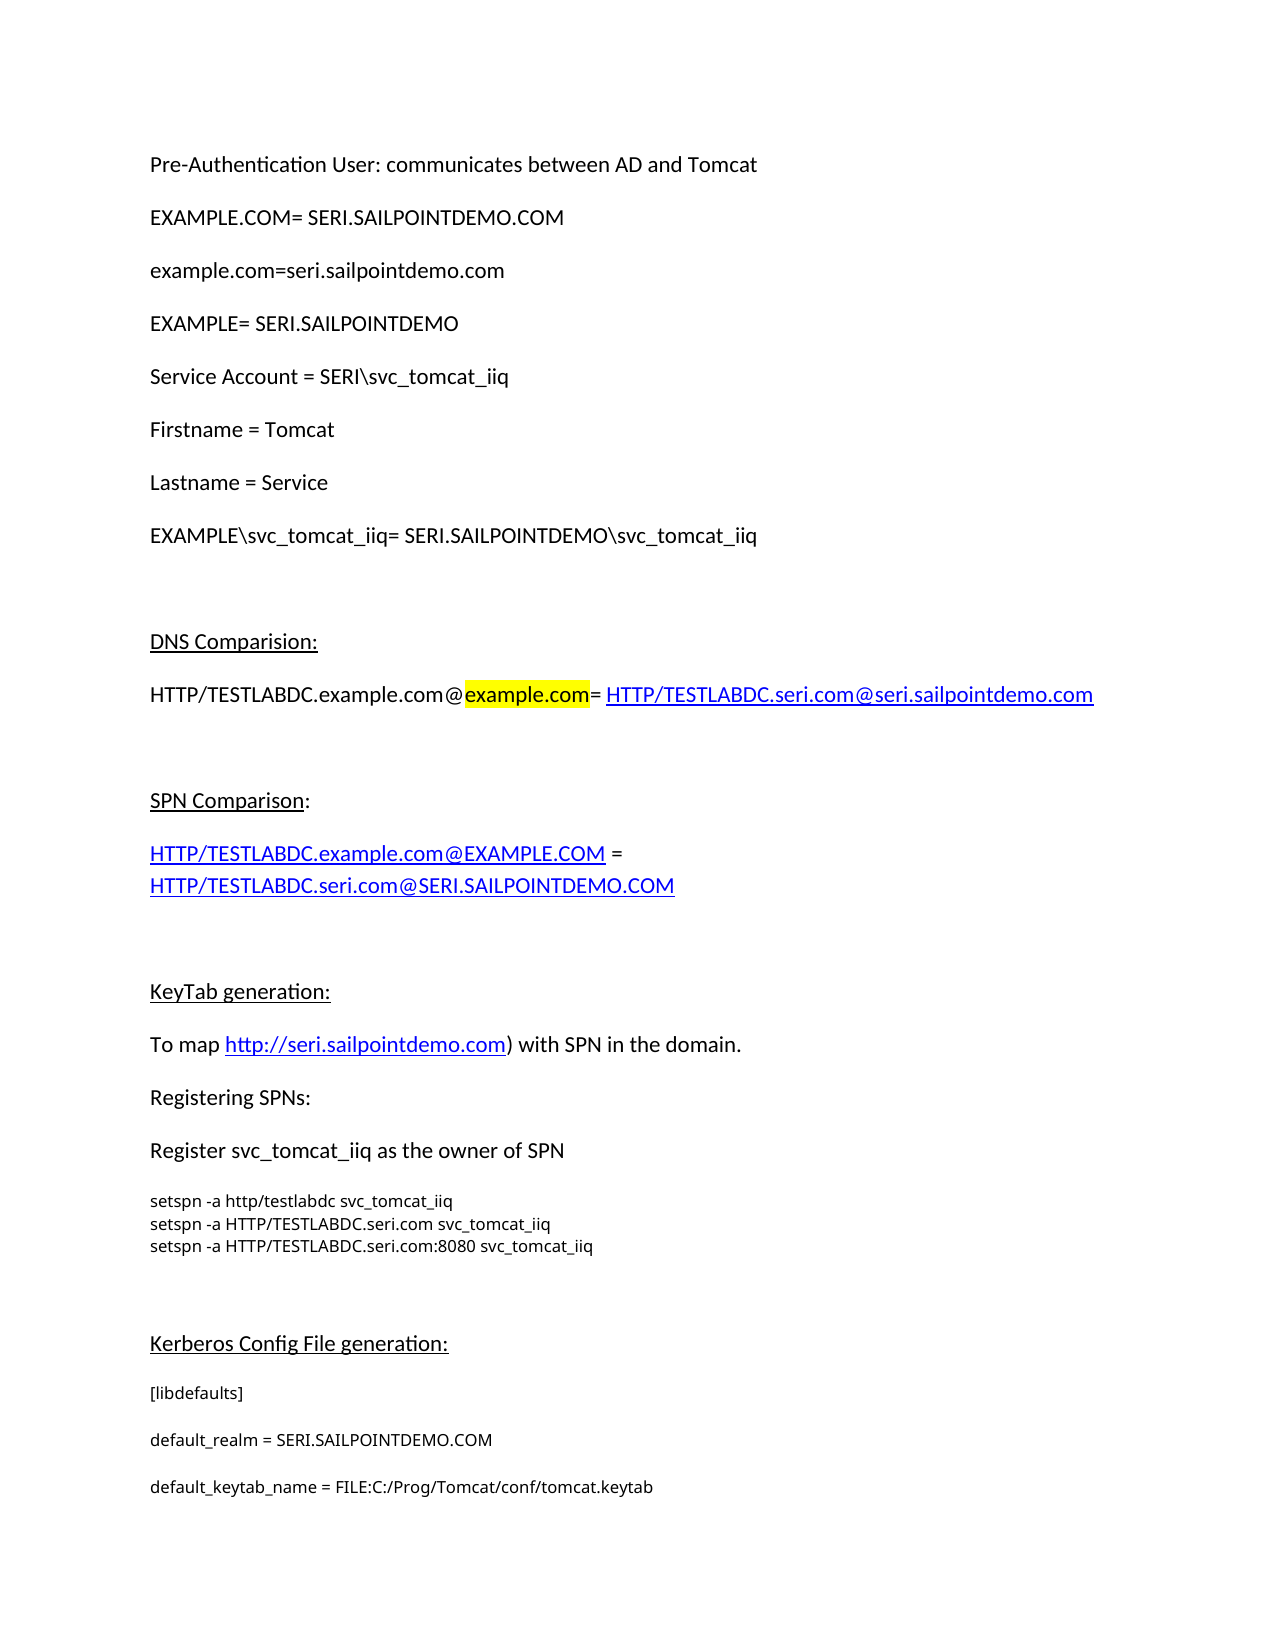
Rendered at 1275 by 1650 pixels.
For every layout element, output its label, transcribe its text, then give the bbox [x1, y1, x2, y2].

text default_realm = SERI.SAILPOINTDEMO.COM [150, 1429, 1125, 1451]
text EXAMPLE.COM= SERI.SAILPOINTDEMO.COM [150, 203, 1125, 231]
text To map http://seri.sailpointdemo.com) with SPN in the domain. [150, 1031, 1125, 1058]
text HTTP/TESTLABDC.example.com@example.com= HTTP/TESTLABDC.seri.com@seri.sailpointdemo.com [150, 680, 465, 708]
text DNS Comparision: [150, 627, 1125, 655]
text Lastname = Service [150, 468, 1125, 496]
text EXAMPLE= SERI.SAILPOINTDEMO [150, 309, 1125, 337]
text [libdefaults] [150, 1382, 1125, 1404]
text EXAMPLE\svc_tomcat_iiq= SERI.SAILPOINTDEMO\svc_tomcat_iiq [150, 521, 1125, 549]
text Kerberos Config File generation: [150, 1329, 1125, 1357]
text HTTP/TESTLABDC.example.com@EXAMPLE.COM = HTTP/TESTLABDC.seri.com@SERI.SAILPOINTDEMO.COM [150, 839, 1125, 899]
text Registering SPNs: [150, 1083, 1125, 1112]
text KeyTab generation: [150, 977, 1125, 1006]
text Firstname = Tomcat [150, 415, 1125, 443]
text setspn -a http/testlabdc svc_tomcat_iiq [150, 1189, 1125, 1212]
text HTTP/TESTLABDC.example.com@example.com= HTTP/TESTLABDC.seri.com@seri.sailpointdemo.com [590, 680, 1125, 708]
text Register svc_tomcat_iiq as the owner of SPN [150, 1137, 1125, 1164]
text Pre-Authentication User: communicates between AD and Tomcat [150, 150, 1125, 178]
text default_keytab_name = FILE:C:/Prog/Tomcat/conf/tomcat.keytab [150, 1476, 1125, 1498]
text setspn -a HTTP/TESTLABDC.seri.com:8080 svc_tomcat_iiq [150, 1235, 1125, 1258]
text setspn -a HTTP/TESTLABDC.seri.com svc_tomcat_iiq [150, 1212, 1125, 1235]
text SPN Comparison: [150, 786, 1125, 814]
text Service Account = SERI\svc_tomcat_iiq [150, 362, 1125, 390]
text example.com=seri.sailpointdemo.com [150, 256, 1125, 284]
